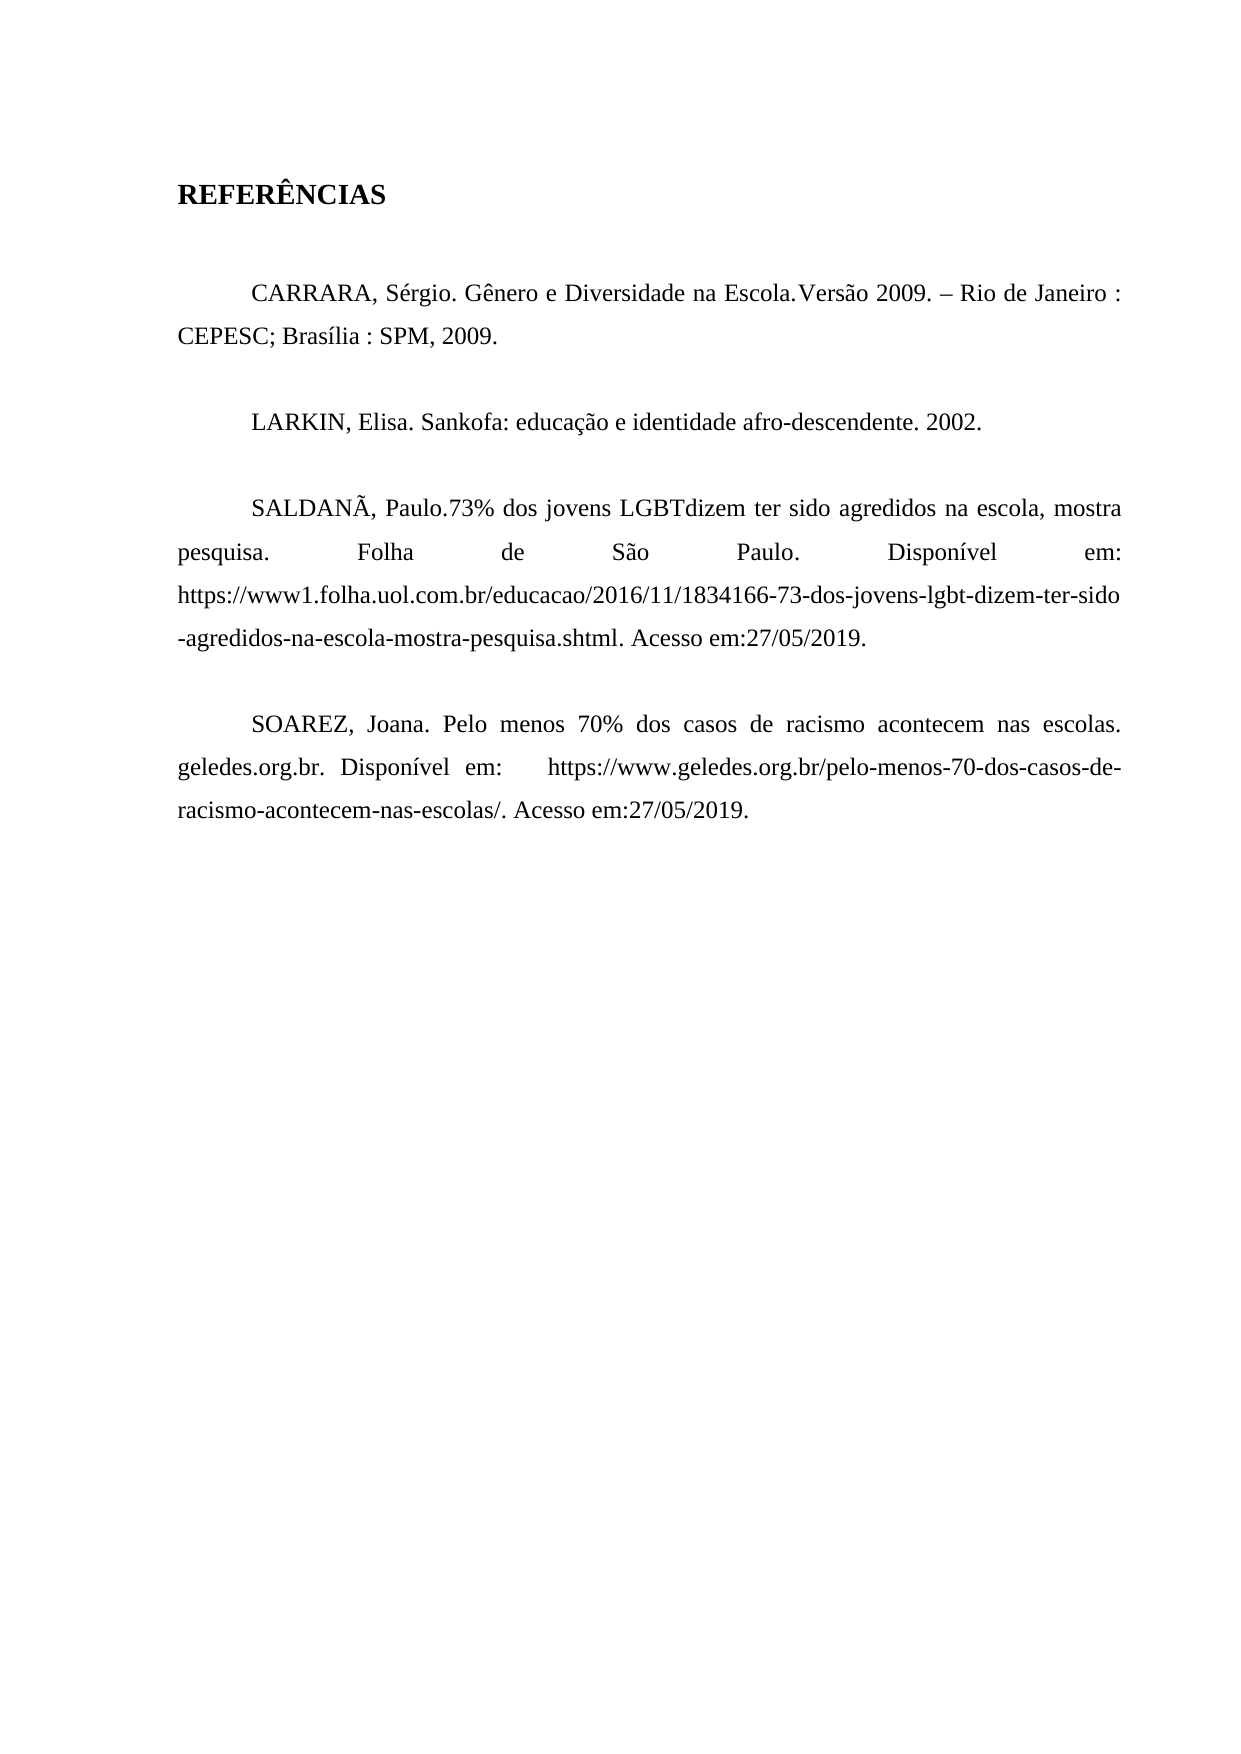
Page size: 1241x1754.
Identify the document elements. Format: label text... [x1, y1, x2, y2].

text LARKIN, Elisa. ​Sankofa: educação e identidade afro-descendente.​ 2002. [177, 407, 1122, 436]
text REFERÊNCIAS [177, 177, 1122, 211]
text SALDANÃ, Paulo.​73% dos jovens LGBTdizem ter sido agredidos na escola, mostra pesquisa​. ​Folha de São Paulo​. Disponível em: https://www1.folha.uol.com.br/educacao/2016/11/1834166-73-dos-jovens-lgbt-dizem-ter-sido -agredidos-na-escola-mostra-pesquisa.shtml​. Acesso em:27/05/2019. [177, 493, 1122, 652]
text CARRARA, Sérgio. Gênero e Diversidade na Escola.​Versão 2009. – Rio de Janeiro : CEPESC; Brasília : SPM, 2009. [177, 278, 1122, 350]
text SOAREZ, Joana. Pelo menos 70% dos casos de racismo acontecem nas escolas. geledes.org.br. Disponível em: https://www.geledes.org.br/pelo-menos-70-dos-casos-de-racismo-acontecem-nas-escolas/​. Acesso em:27/05/2019. [177, 709, 1122, 824]
